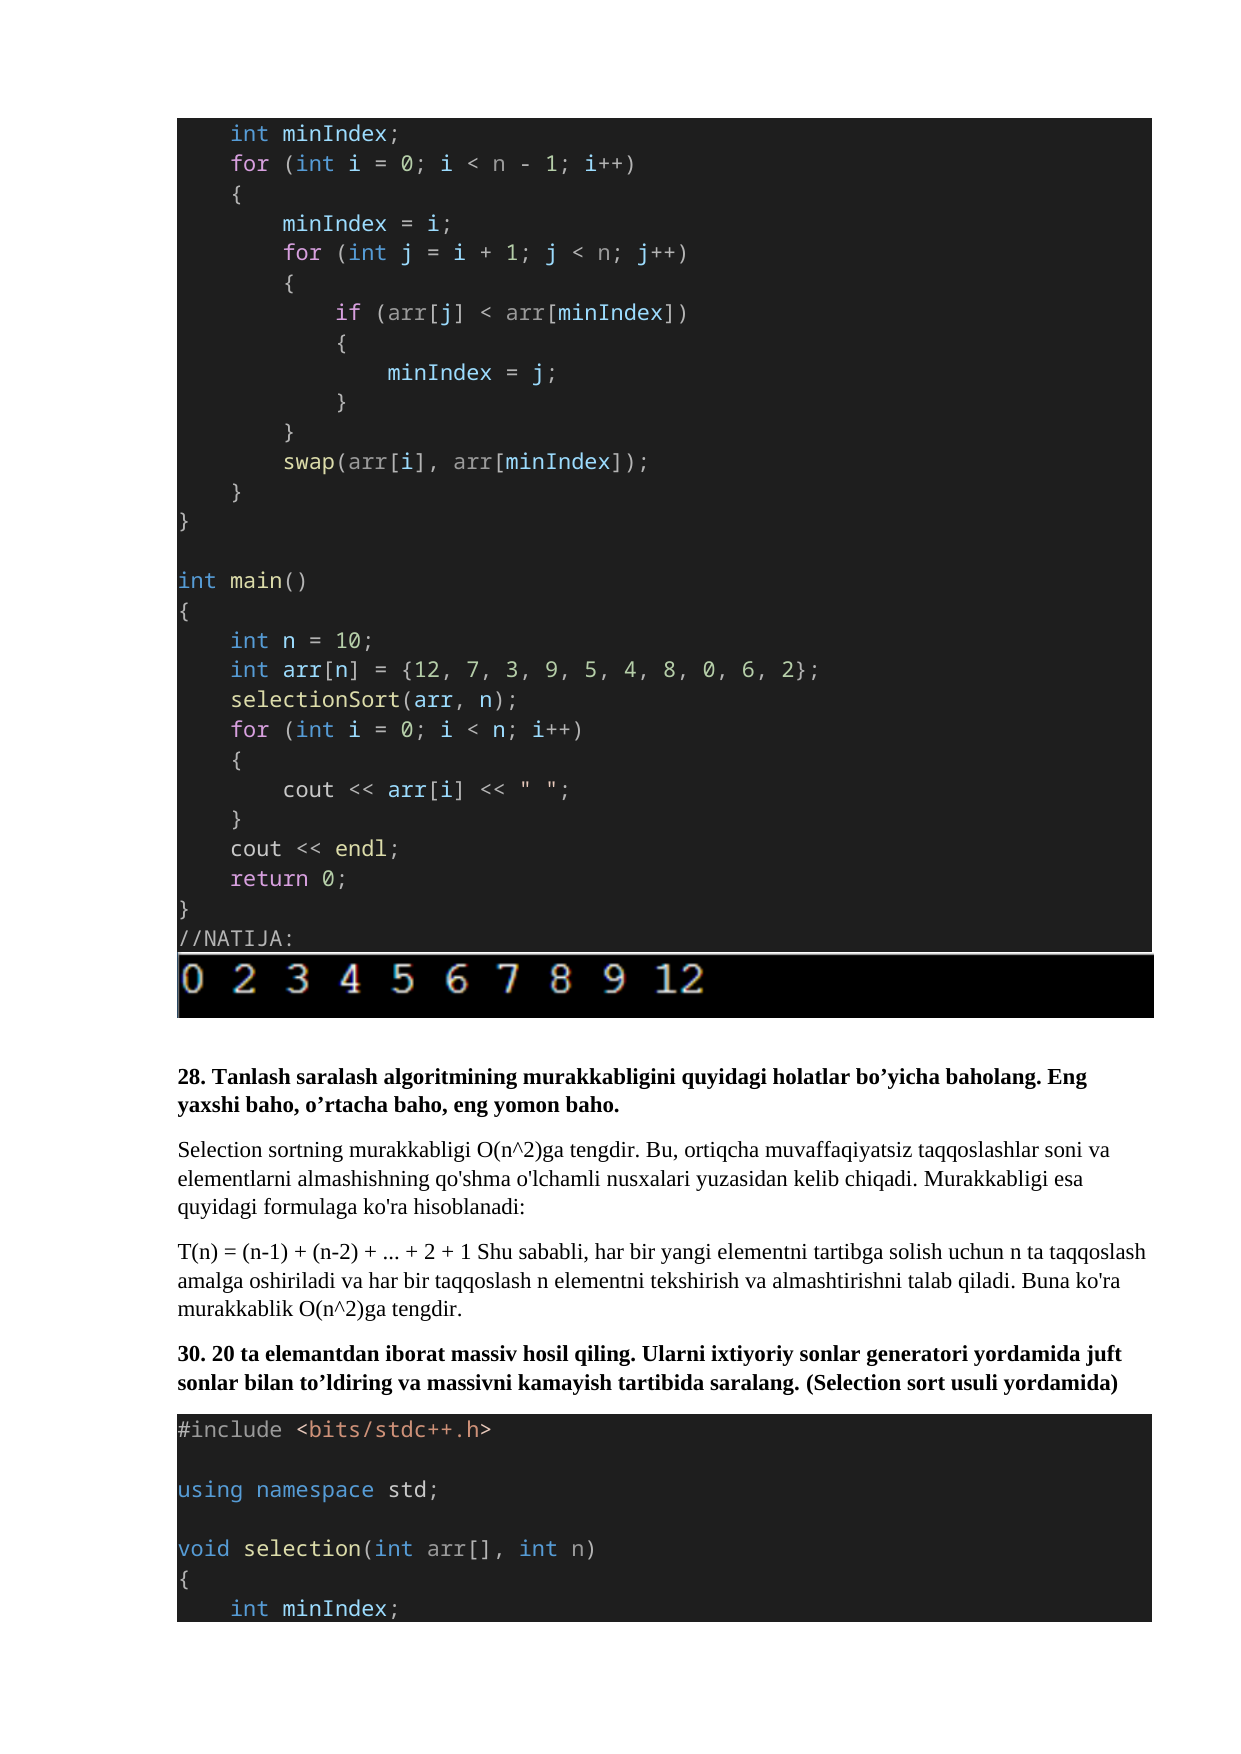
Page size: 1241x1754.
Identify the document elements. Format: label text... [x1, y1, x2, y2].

text if (arr[j] < arr[minIndex]) [177, 297, 1152, 327]
text int main() [177, 565, 1152, 595]
text int minIndex; [177, 118, 1152, 148]
text 30. 20 ta elemantdan iborat massiv hosil qiling. Ularni ixtiyoriy sonlar generatori yordamida juft sonlar bilan to’ldiring va massivni kamayish tartibida saralang. (Selection sort usuli yordamida) [177, 1340, 1152, 1395]
text } [177, 386, 1152, 416]
text minIndex = j; [177, 356, 1152, 386]
text 28. Tanlash saralash algoritmining murakkabligini quyidagi holatlar bo’yicha baholang. Eng yaxshi baho, o’rtacha baho, eng yomon baho. [177, 1063, 1152, 1118]
text T(n) = (n-1) + (n-2) + ... + 2 + 1 Shu sababli, har bir yangi elementni tartibga solish uchun n ta taqqoslash amalga oshiriladi va har bir taqqoslash n elementni tekshirish va almashtirishni talab qiladi. Buna ko'ra murakkablik O(n^2)ga tengdir. [177, 1238, 1152, 1322]
text } [177, 803, 1152, 833]
text { [177, 267, 1152, 297]
text for (int i = 0; i < n - 1; i++) [177, 148, 1152, 178]
text #include <bits/stdc++.h> [177, 1414, 1152, 1444]
text { [177, 744, 1152, 773]
text //NATIJA: [177, 922, 1152, 952]
text Selection sortning murakkabligi O(n^2)ga tengdir. Bu, ortiqcha muvaffaqiyatsiz taqqoslashlar soni va elementlarni almashishning qo'shma o'lchamli nusxalari yuzasidan kelib chiqadi. Murakkabligi esa quyidagi formulaga ko'ra hisoblanadi: [177, 1136, 1152, 1220]
text } [177, 505, 1152, 535]
text { [177, 595, 1152, 624]
picture [177, 952, 1154, 1018]
text void selection(int arr[], int n) [177, 1533, 1152, 1563]
text for (int i = 0; i < n; i++) [177, 714, 1152, 744]
text for (int j = i + 1; j < n; j++) [177, 237, 1152, 267]
text int n = 10; [177, 624, 1152, 654]
text } [177, 476, 1152, 505]
text { [177, 1563, 1152, 1593]
text cout << endl; [177, 833, 1152, 863]
text selectionSort(arr, n); [177, 684, 1152, 714]
text { [177, 327, 1152, 356]
text } [177, 893, 1152, 922]
text using namespace std; [177, 1473, 1152, 1503]
text swap(arr[i], arr[minIndex]); [177, 446, 1152, 476]
text cout << arr[i] << " "; [177, 773, 1152, 803]
text int arr[n] = {12, 7, 3, 9, 5, 4, 8, 0, 6, 2}; [177, 654, 1152, 684]
text return 0; [177, 863, 1152, 893]
text { [177, 178, 1152, 207]
text int minIndex; [177, 1593, 1152, 1622]
text minIndex = i; [177, 207, 1152, 237]
text } [177, 416, 1152, 446]
